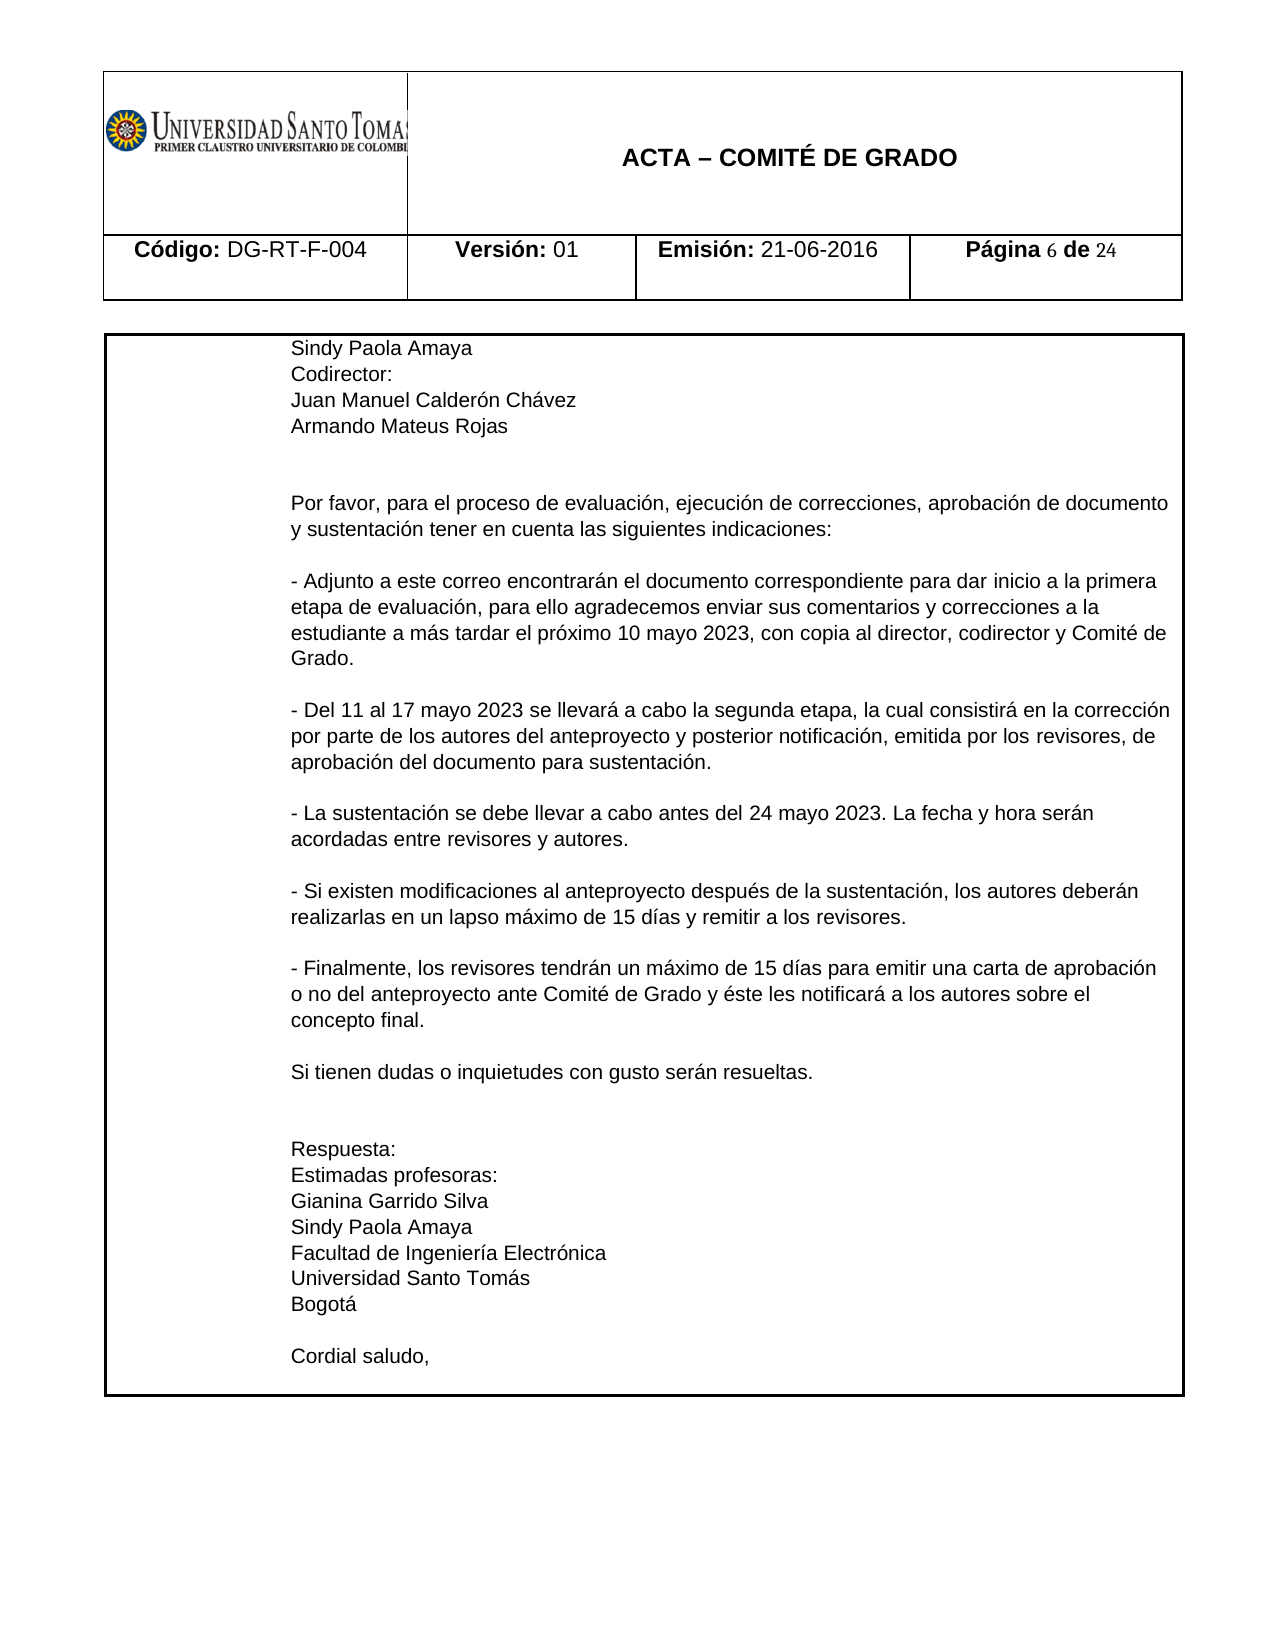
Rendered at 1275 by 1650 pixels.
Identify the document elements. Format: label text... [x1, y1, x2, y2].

picture [105, 110, 408, 156]
